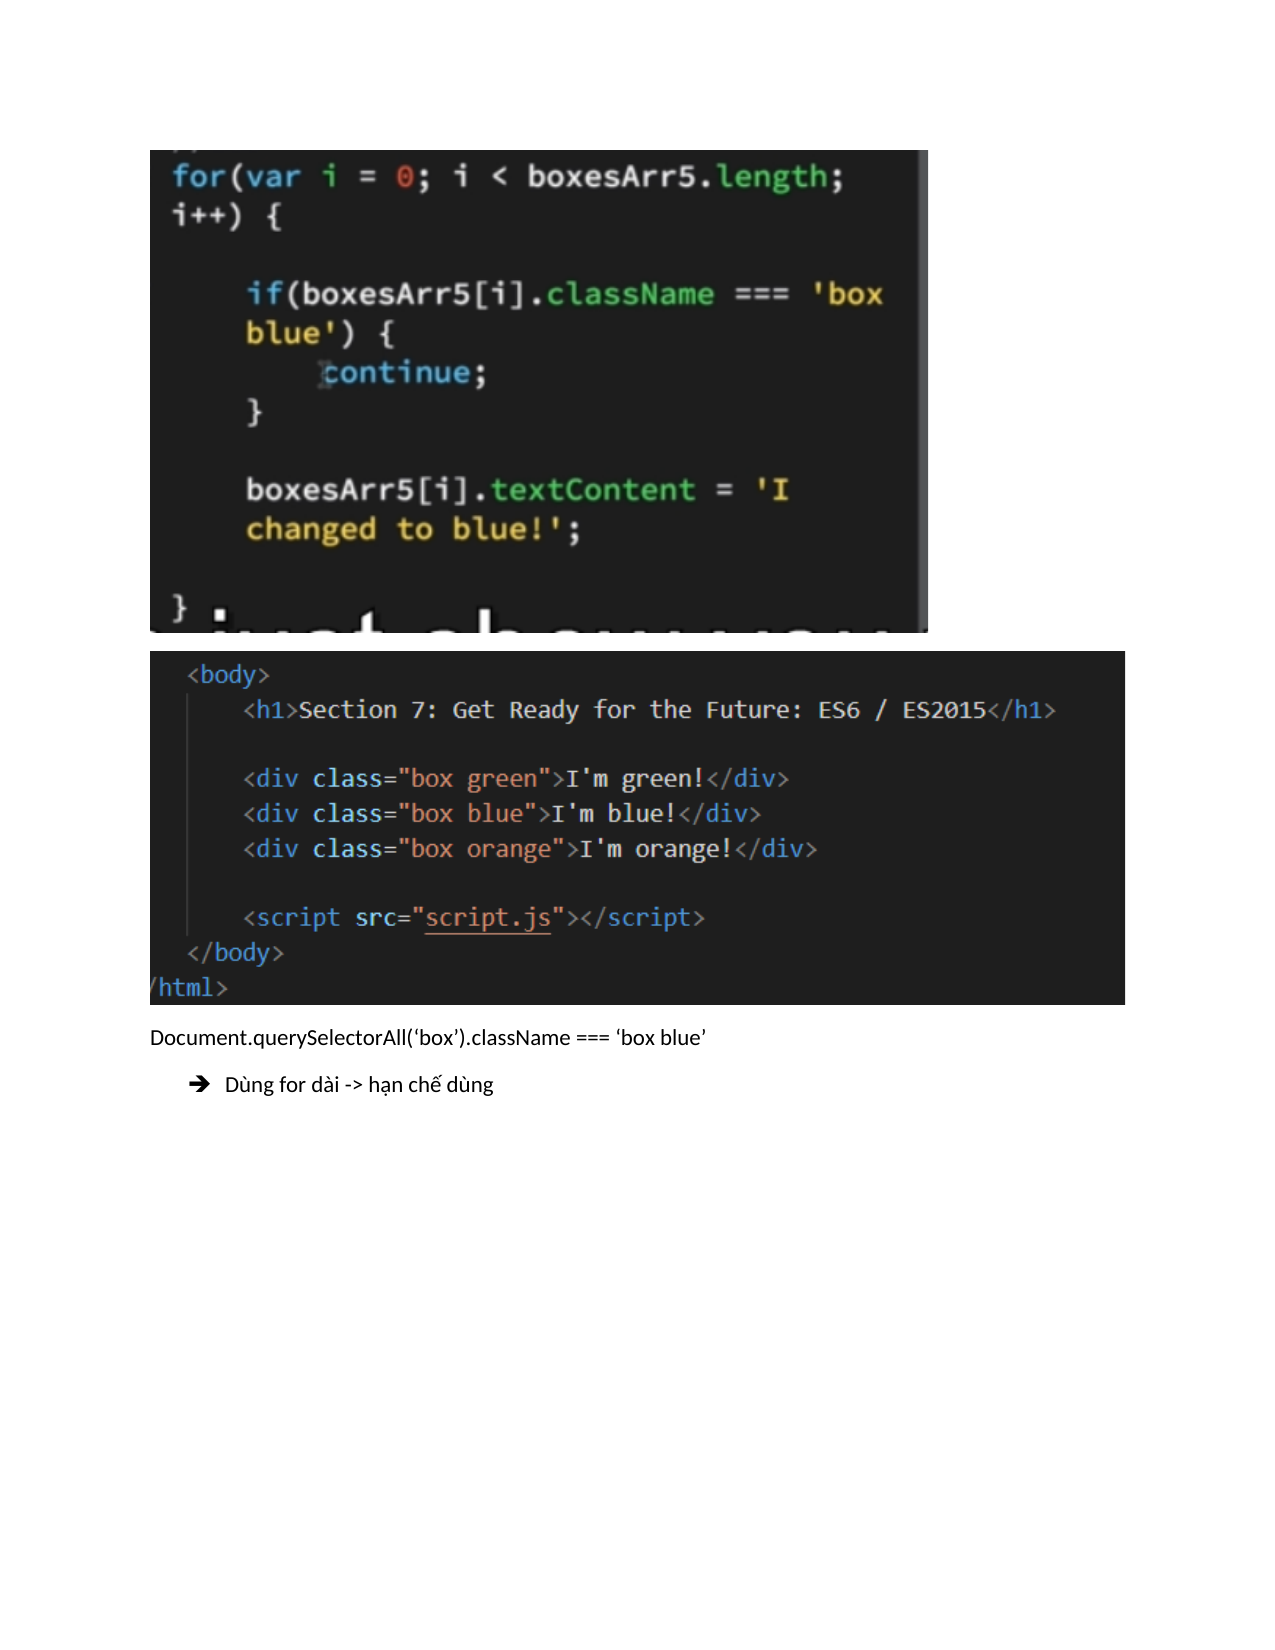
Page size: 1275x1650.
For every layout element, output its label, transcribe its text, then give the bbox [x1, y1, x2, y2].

picture [150, 651, 1125, 1005]
picture [150, 150, 929, 633]
text Document.querySelectorAll(‘box’).className === ‘box blue’ [150, 1023, 1125, 1051]
list Dùng for dài -> hạn chế dùng [187, 1070, 1125, 1098]
